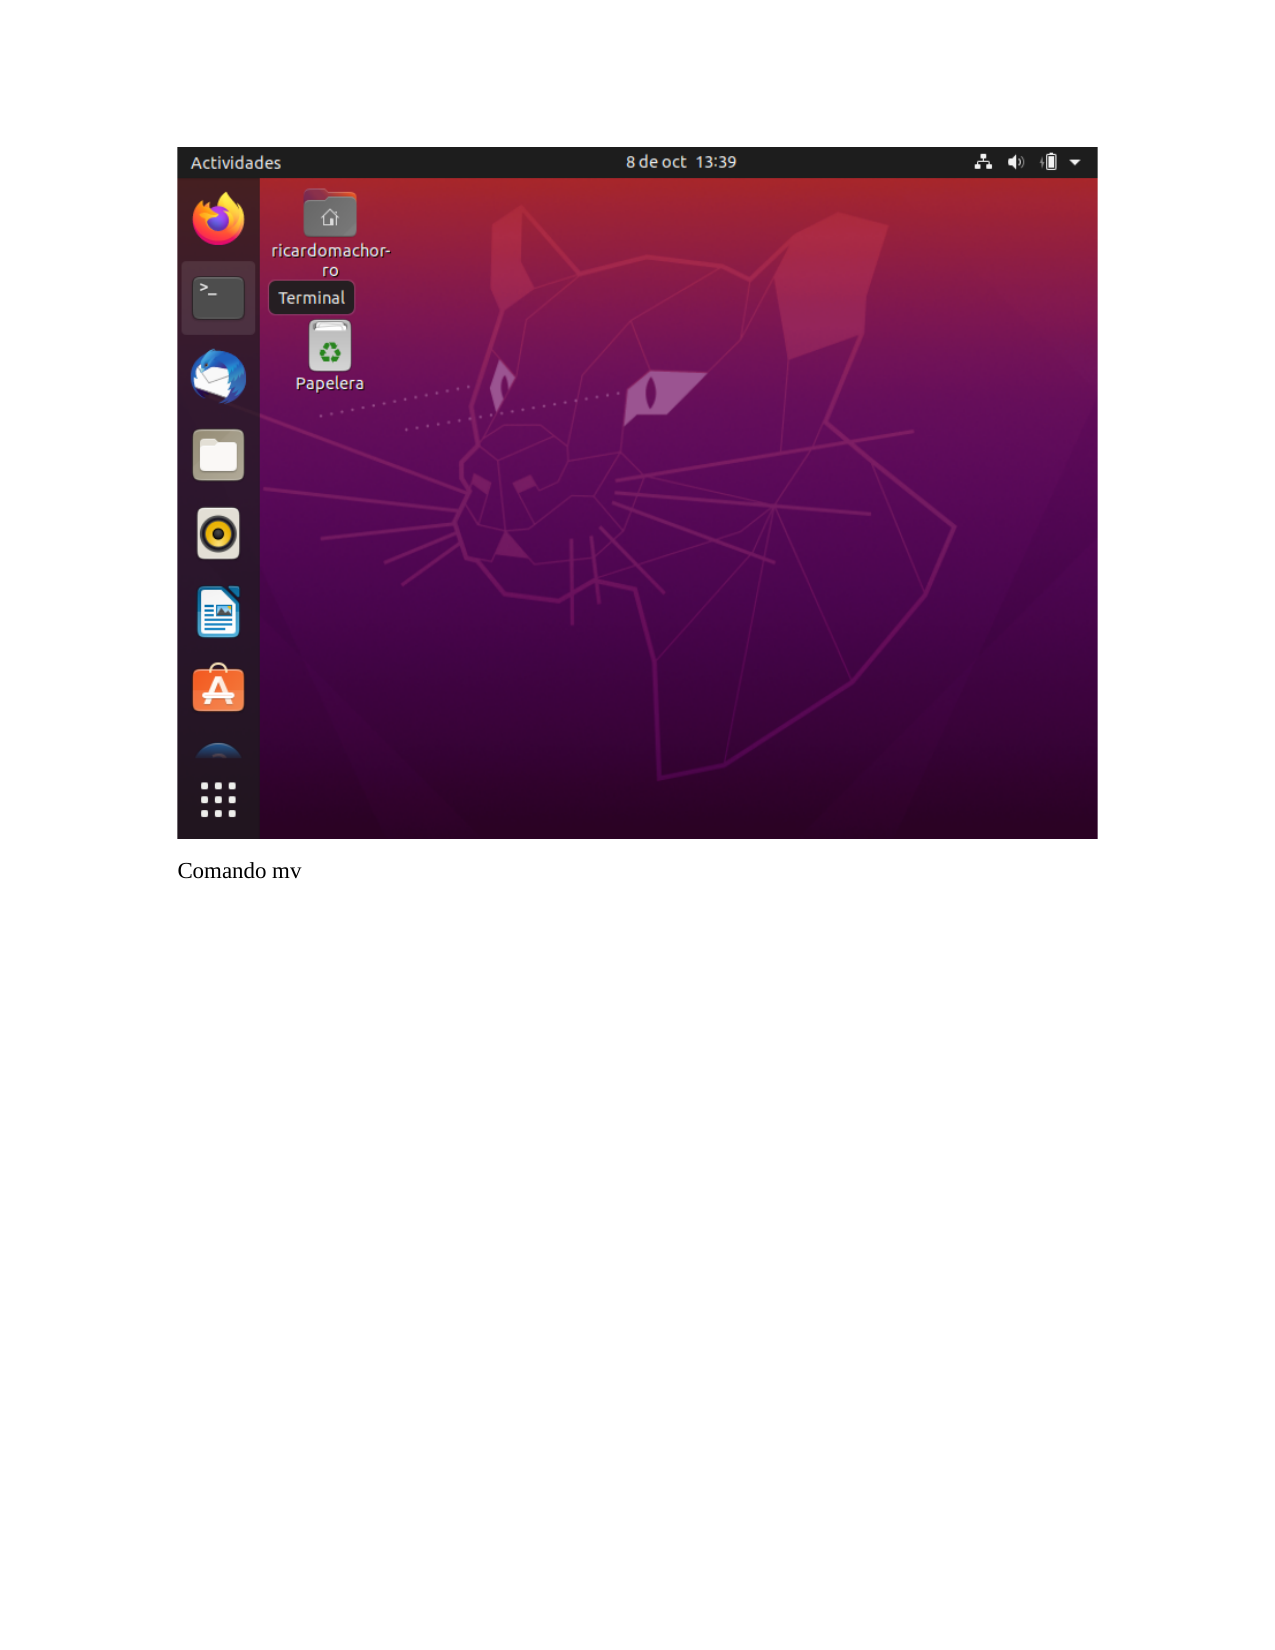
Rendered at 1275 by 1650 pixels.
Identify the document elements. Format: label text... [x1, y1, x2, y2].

picture [177, 147, 1098, 839]
text Comando mv [177, 857, 1098, 883]
